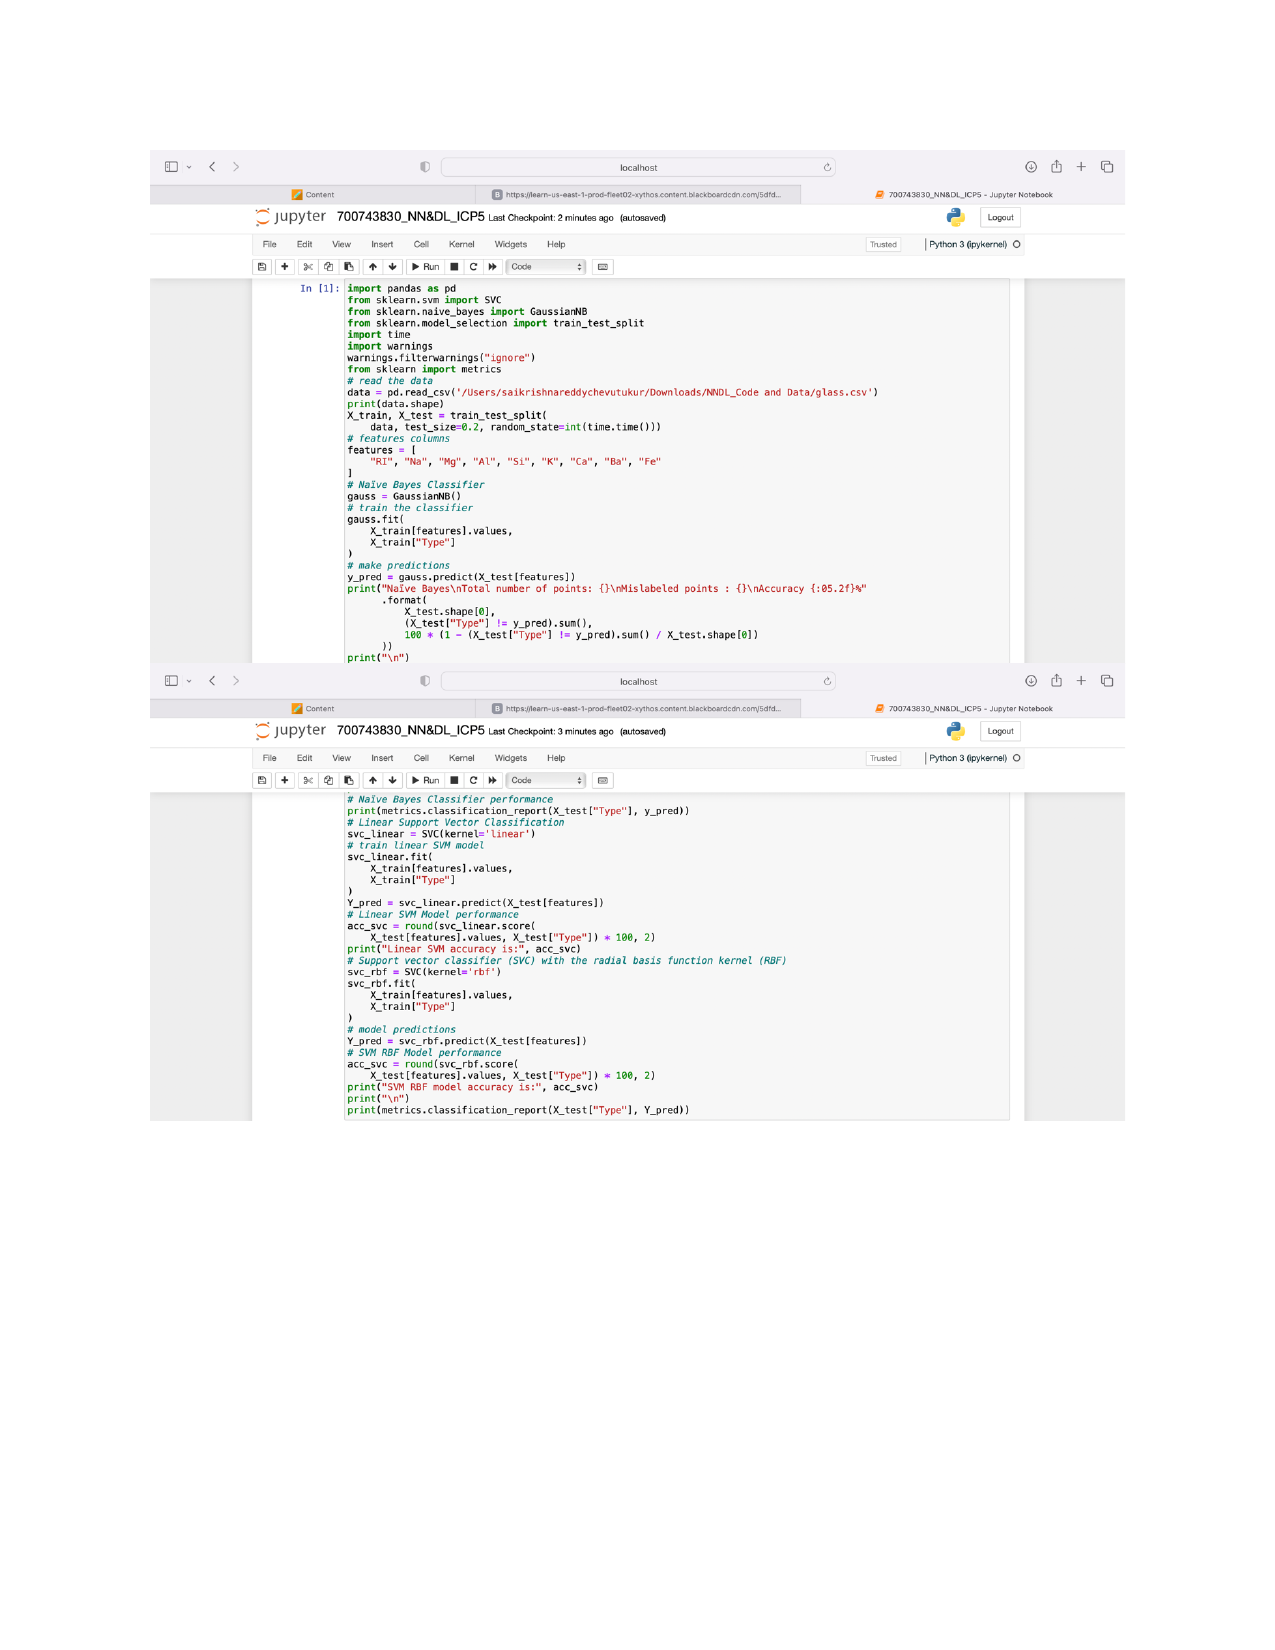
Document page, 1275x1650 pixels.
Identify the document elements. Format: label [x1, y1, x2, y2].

picture [150, 150, 1125, 1121]
